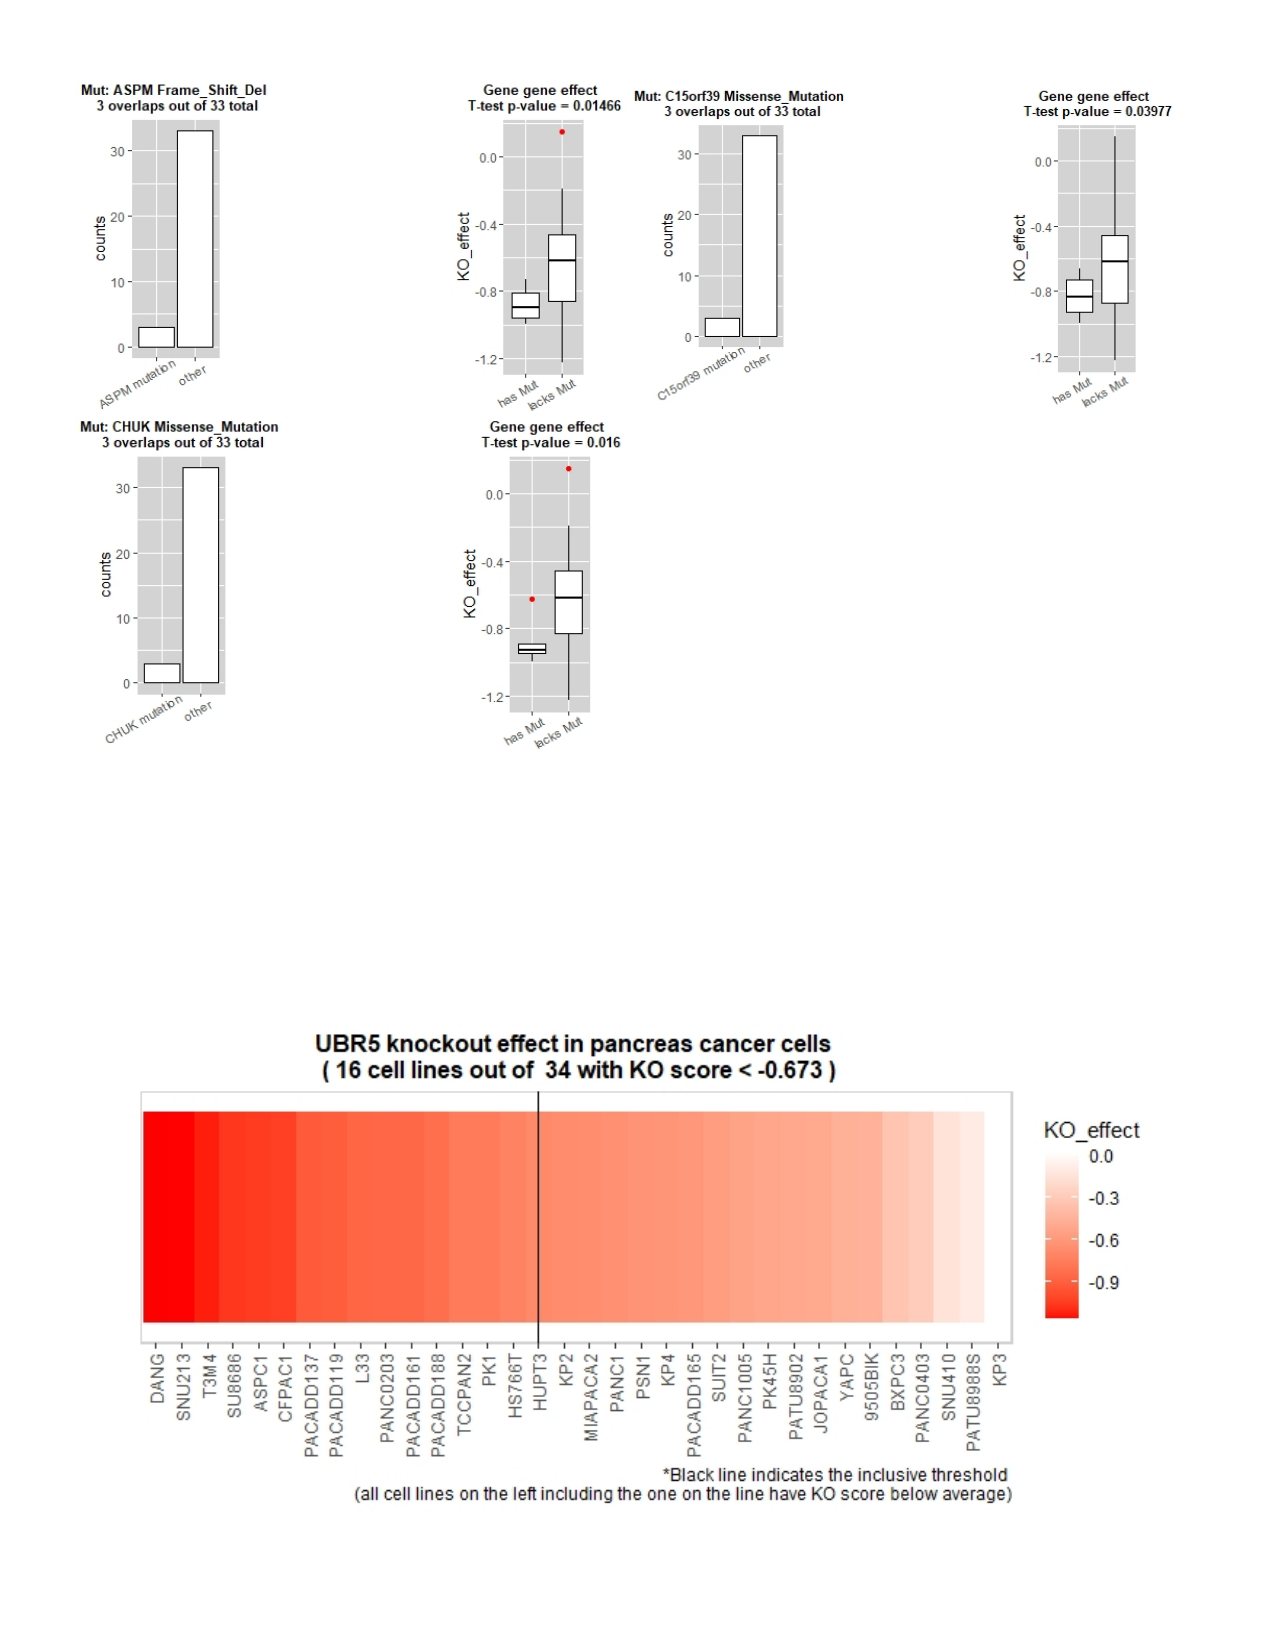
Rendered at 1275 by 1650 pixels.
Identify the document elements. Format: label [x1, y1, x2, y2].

picture [75, 413, 628, 755]
picture [123, 1016, 1152, 1540]
picture [75, 75, 1176, 411]
